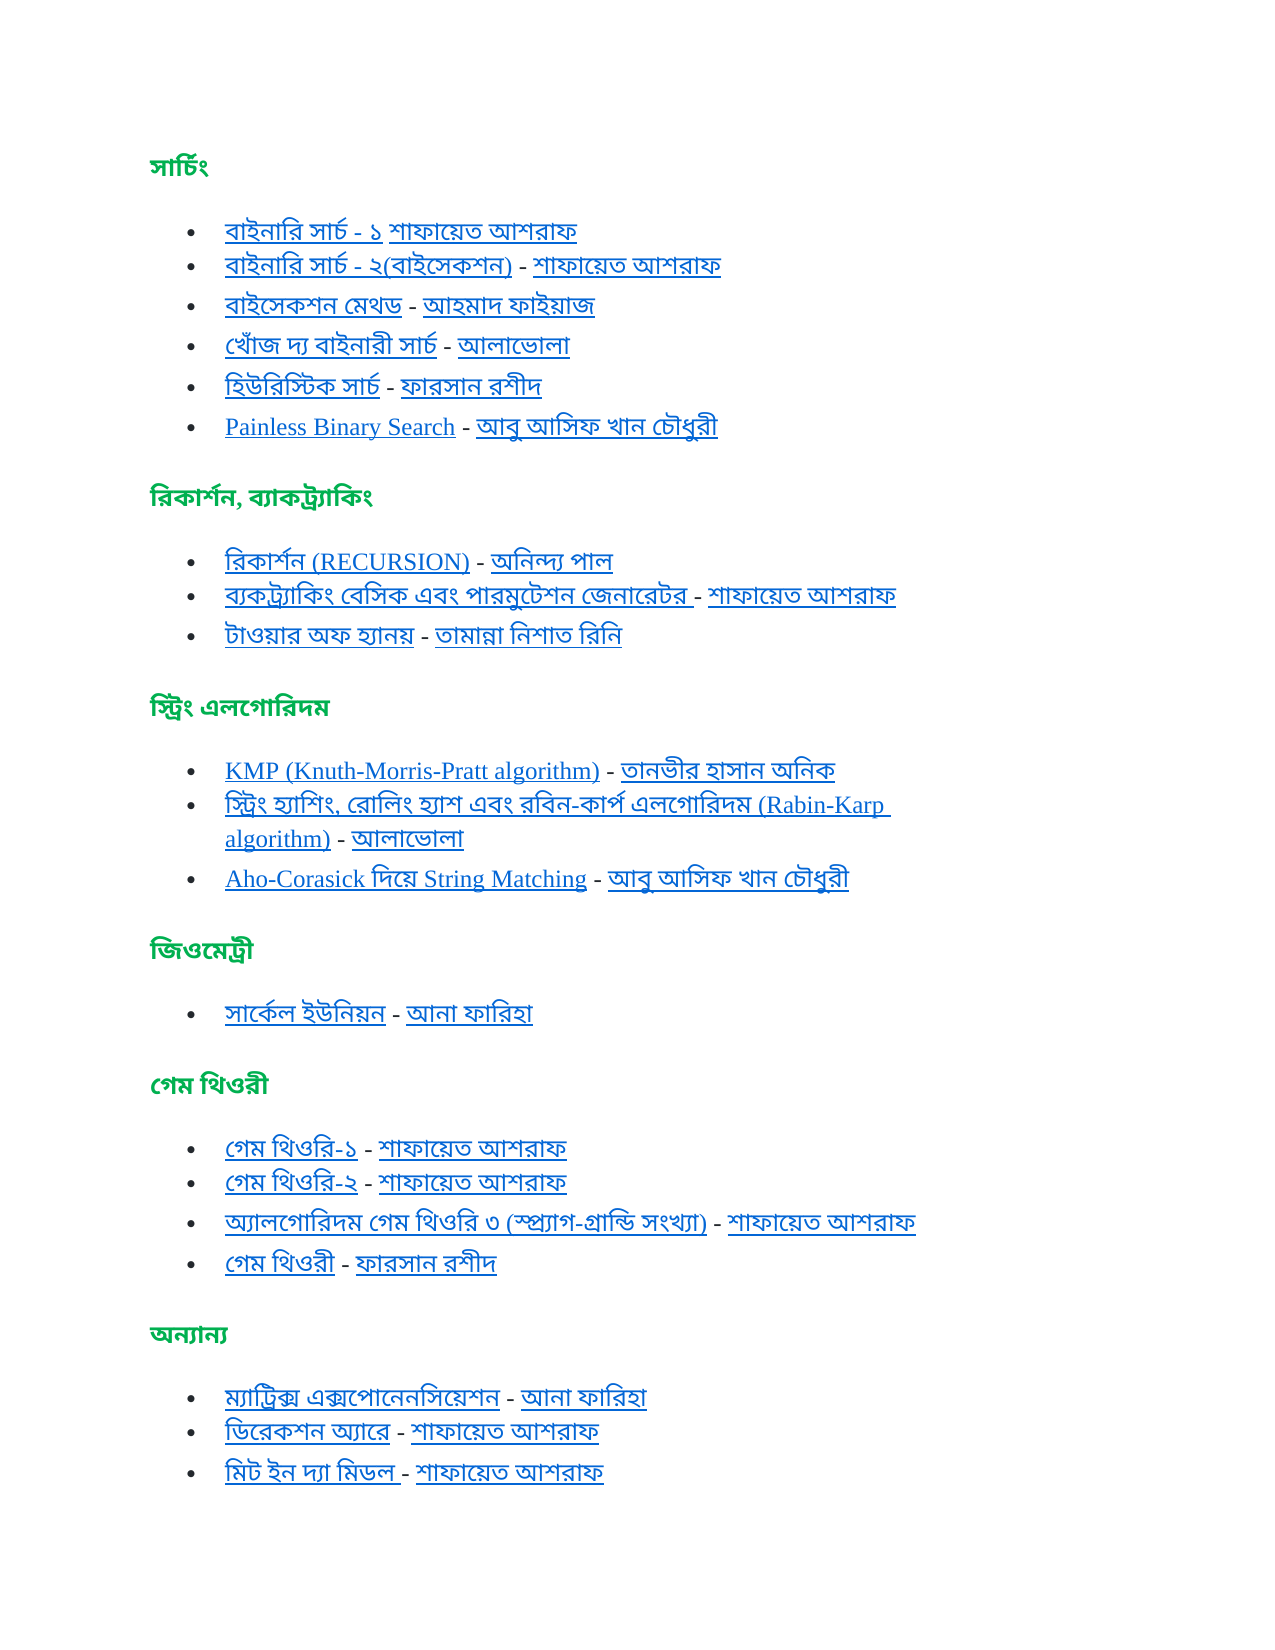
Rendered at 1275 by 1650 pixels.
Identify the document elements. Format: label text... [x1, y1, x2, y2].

list হিউরিস্টিক সার্চ - ফারসান রশীদ [187, 368, 1125, 402]
text জিওমেট্রী [150, 932, 1125, 967]
list KMP (Knuth-Morris-Pratt algorithm) - তানভীর হাসান অনিক [187, 752, 1125, 787]
list রিকার্শন (RECURSION) - অনিন্দ্য পাল [187, 543, 1125, 577]
list বাইনারি সার্চ - ২(বাইসেকশন) - শাফায়েত আশরাফ [187, 247, 1125, 281]
list ম্যাট্রিক্স এক্সপোনেনসিয়েশন - আনা ফারিহা [187, 1380, 1125, 1414]
text গেম থিওরী [150, 1067, 1125, 1101]
list স্ট্রিং হ্যাশিং, রোলিং হ্যাশ এবং রবিন-কার্প এলগোরিদম (Rabin-Karp algorithm) - আলাভোলা [187, 787, 1125, 855]
list বাইনারি সার্চ - ১ শাফায়েত আশরাফ [187, 213, 1125, 247]
text অন্যান্য [150, 1317, 1125, 1351]
text স্ট্রিং এলগোরিদম [150, 689, 1125, 723]
list সার্কেল ইউনিয়ন - আনা ফারিহা [187, 996, 1125, 1030]
text রিকার্শন, ব্যাকট্র্যাকিং [150, 480, 1125, 514]
list মিট ইন দ্যা মিডল - শাফায়েত আশরাফ [187, 1454, 1125, 1488]
list গেম থিওরী - ফারসান রশীদ [187, 1245, 1125, 1279]
list অ্যালগোরিদম গেম থিওরি ৩ (স্প্র্যাগ-গ্রান্ডি সংখ্যা) - শাফায়েত আশরাফ [187, 1205, 1125, 1239]
list গেম থিওরি-১ - শাফায়েত আশরাফ [187, 1131, 1125, 1164]
list বাইসেকশন মেথড - আহমাদ ফাইয়াজ [187, 288, 1125, 322]
list ডিরেকশন অ্যারে - শাফায়েত আশরাফ [187, 1414, 1125, 1448]
list Painless Binary Search - আবু আসিফ খান চৌধুরী [187, 408, 1125, 443]
list Aho-Corasick দিয়ে String Matching - আবু আসিফ খান চৌধুরী [187, 861, 1125, 895]
text সার্চিং [150, 150, 1125, 184]
list ব্যকট্র্যাকিং বেসিক এবং পারমুটেশন জেনারেটর - শাফায়েত আশরাফ [187, 577, 1125, 611]
list গেম থিওরি-২ - শাফায়েত আশরাফ [187, 1164, 1125, 1199]
list টাওয়ার অফ হ্যানয় - তামান্না নিশাত রিনি [187, 618, 1125, 652]
list খোঁজ দ্য বাইনারী সার্চ - আলাভোলা [187, 328, 1125, 362]
